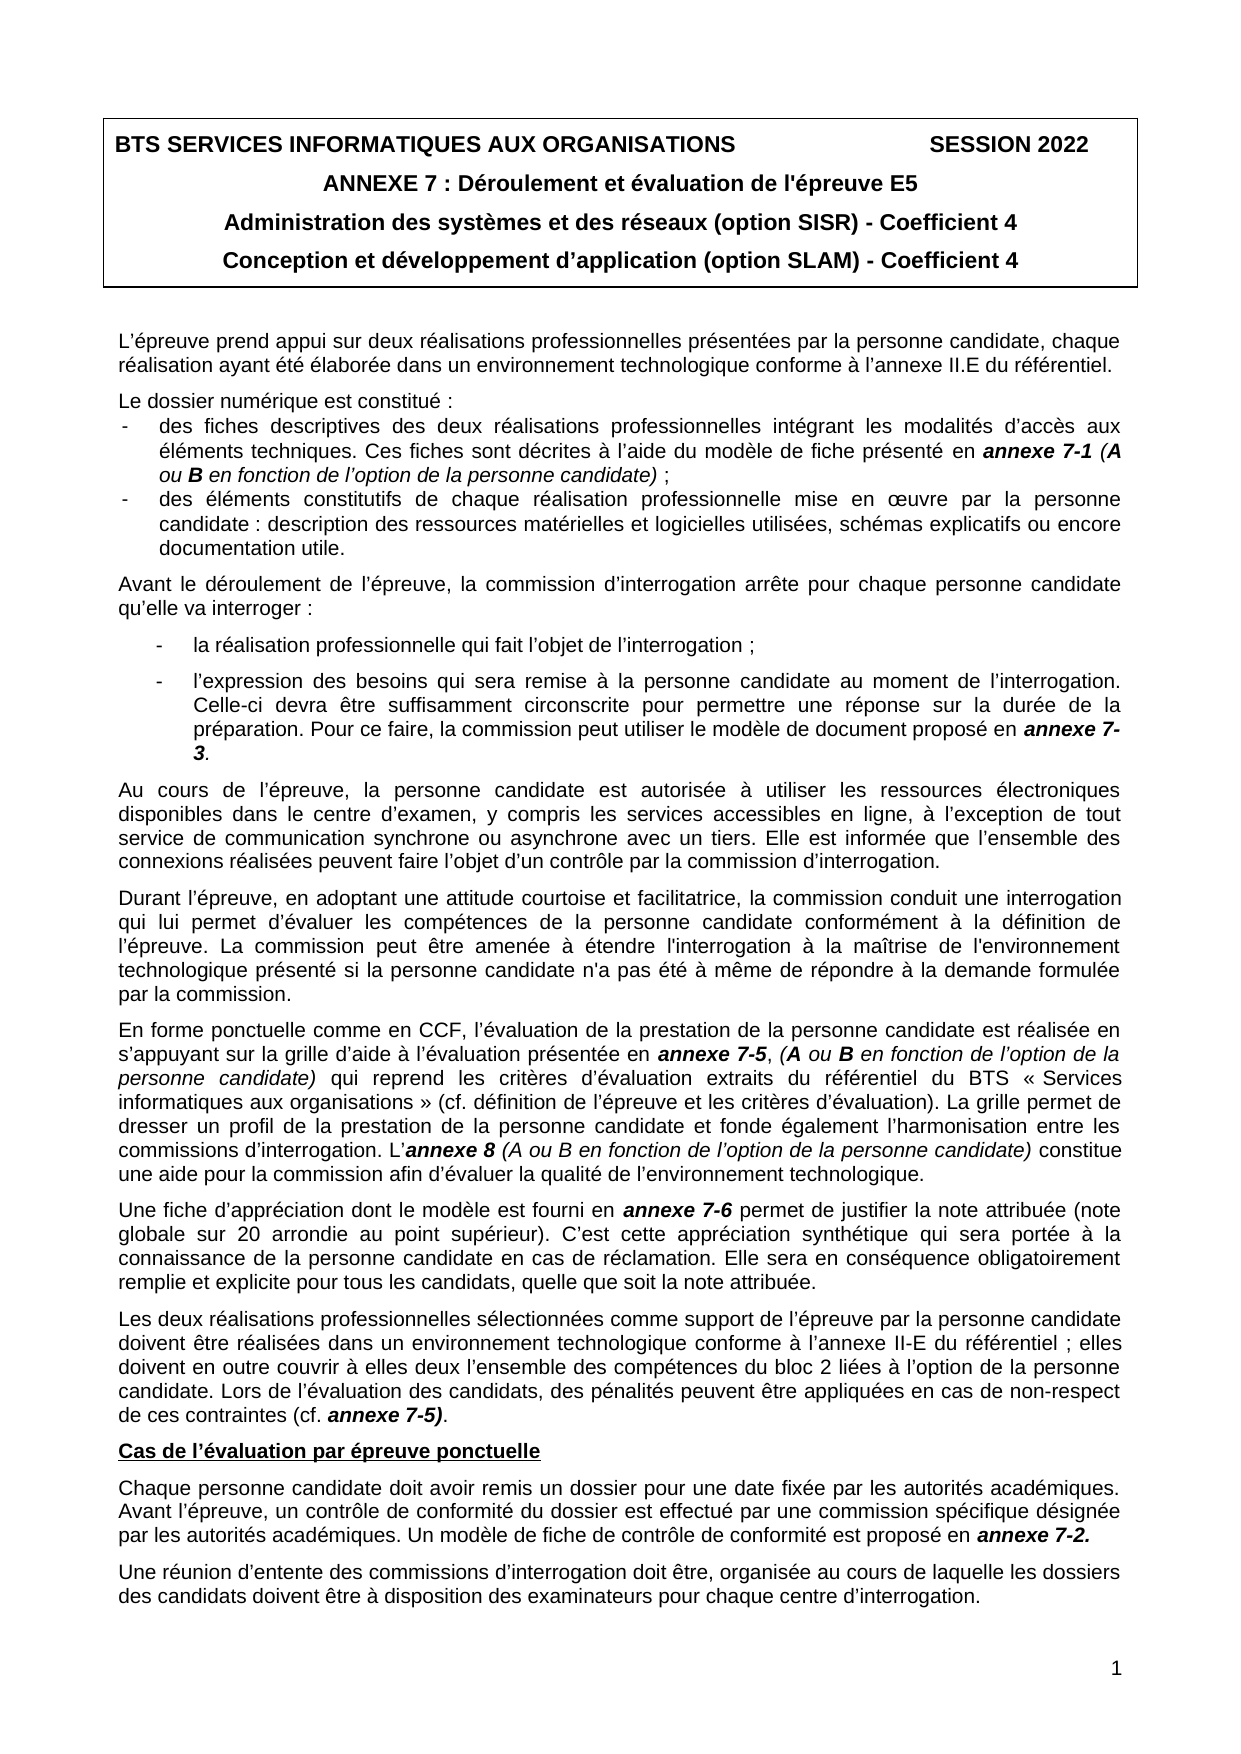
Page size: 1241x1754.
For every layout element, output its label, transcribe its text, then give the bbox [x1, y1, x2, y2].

list des fiches descriptives des deux réalisations professionnelles intégrant les modalités d’accès aux éléments techniques. Ces fiches sont décrites à l’aide du modèle de fiche présenté en annexe 7-1 (A ou B en fonction de l’option de la personne candidate) ; [122, 413, 1122, 486]
text L’épreuve prend appui sur deux réalisations professionnelles présentées par la personne candidate, chaque réalisation ayant été élaborée dans un environnement technologique conforme à l’annexe II.E du référentiel. [118, 329, 1122, 377]
text Durant l’épreuve, en adoptant une attitude courtoise et facilitatrice, la commission conduit une interrogation qui lui permet d’évaluer les compétences de la personne candidate conformément à la définition de l’épreuve. La commission peut être amenée à étendre l'interrogation à la maîtrise de l'environnement technologique présenté si la personne candidate n'a pas été à même de répondre à la demande formulée par la commission. [118, 886, 1122, 1006]
text Chaque personne candidate doit avoir remis un dossier pour une date fixée par les autorités académiques. Avant l’épreuve, un contrôle de conformité du dossier est effectué par une commission spécifique désignée par les autorités académiques. Un modèle de fiche de contrôle de conformité est proposé en annexe 7-2. [118, 1475, 1122, 1547]
table_header BTS Services informatiques aux organisations SESSION 2022 ANNEXE 7 : Déroulement et évaluation de l'épreuve E5 Administration des systèmes et des réseaux (option SISR) - Coefficient 4 Conception et développement d’application (option SLAM) - Coefficient 4 [104, 119, 1137, 286]
list des éléments constitutifs de chaque réalisation professionnelle mise en œuvre par la personne candidate : description des ressources matérielles et logicielles utilisées, schémas explicatifs ou encore documentation utile. [122, 486, 1122, 560]
text Au cours de l’épreuve, la personne candidate est autorisée à utiliser les ressources électroniques disponibles dans le centre d’examen, y compris les services accessibles en ligne, à l’exception de tout service de communication synchrone ou asynchrone avec un tiers. Elle est informée que l’ensemble des connexions réalisées peuvent faire l’objet d’un contrôle par la commission d’interrogation. [118, 777, 1122, 873]
list la réalisation professionnelle qui fait l’objet de l’interrogation ; [156, 633, 1122, 657]
text Une réunion d’entente des commissions d’interrogation doit être, organisée au cours de laquelle les dossiers des candidats doivent être à disposition des examinateurs pour chaque centre d’interrogation. [118, 1560, 1122, 1608]
text Les deux réalisations professionnelles sélectionnées comme support de l’épreuve par la personne candidate doivent être réalisées dans un environnement technologique conforme à l’annexe II-E du référentiel ; elles doivent en outre couvrir à elles deux l’ensemble des compétences du bloc 2 liées à l’option de la personne candidate. Lors de l’évaluation des candidats, des pénalités peuvent être appliquées en cas de non-respect de ces contraintes (cf. annexe 7-5). [118, 1307, 1122, 1426]
list l’expression des besoins qui sera remise à la personne candidate au moment de l’interrogation. Celle-ci devra être suffisamment circonscrite pour permettre une réponse sur la durée de la préparation. Pour ce faire, la commission peut utiliser le modèle de document proposé en annexe 7-3. [156, 669, 1122, 765]
text Le dossier numérique est constitué : [118, 389, 1122, 413]
text Avant le déroulement de l’épreuve, la commission d’interrogation arrête pour chaque personne candidate qu’elle va interroger : [118, 572, 1122, 620]
text Une fiche d’appréciation dont le modèle est fourni en annexe 7-6 permet de justifier la note attribuée (note globale sur 20 arrondie au point supérieur). C’est cette appréciation synthétique qui sera portée à la connaissance de la personne candidate en cas de réclamation. Elle sera en conséquence obligatoirement remplie et explicite pour tous les candidats, quelle que soit la note attribuée. [118, 1198, 1122, 1294]
text En forme ponctuelle comme en CCF, l’évaluation de la prestation de la personne candidate est réalisée en s’appuyant sur la grille d’aide à l’évaluation présentée en annexe 7-5, (A ou B en fonction de l’option de la personne candidate) qui reprend les critères d’évaluation extraits du référentiel du BTS « Services informatiques aux organisations » (cf. définition de l’épreuve et les critères d’évaluation). La grille permet de dresser un profil de la prestation de la personne candidate et fonde également l’harmonisation entre les commissions d’interrogation. L’annexe 8 (A ou B en fonction de l’option de la personne candidate) constitue une aide pour la commission afin d’évaluer la qualité de l’environnement technologique. [118, 1018, 1122, 1186]
text Cas de l’évaluation par épreuve ponctuelle [118, 1439, 1122, 1463]
